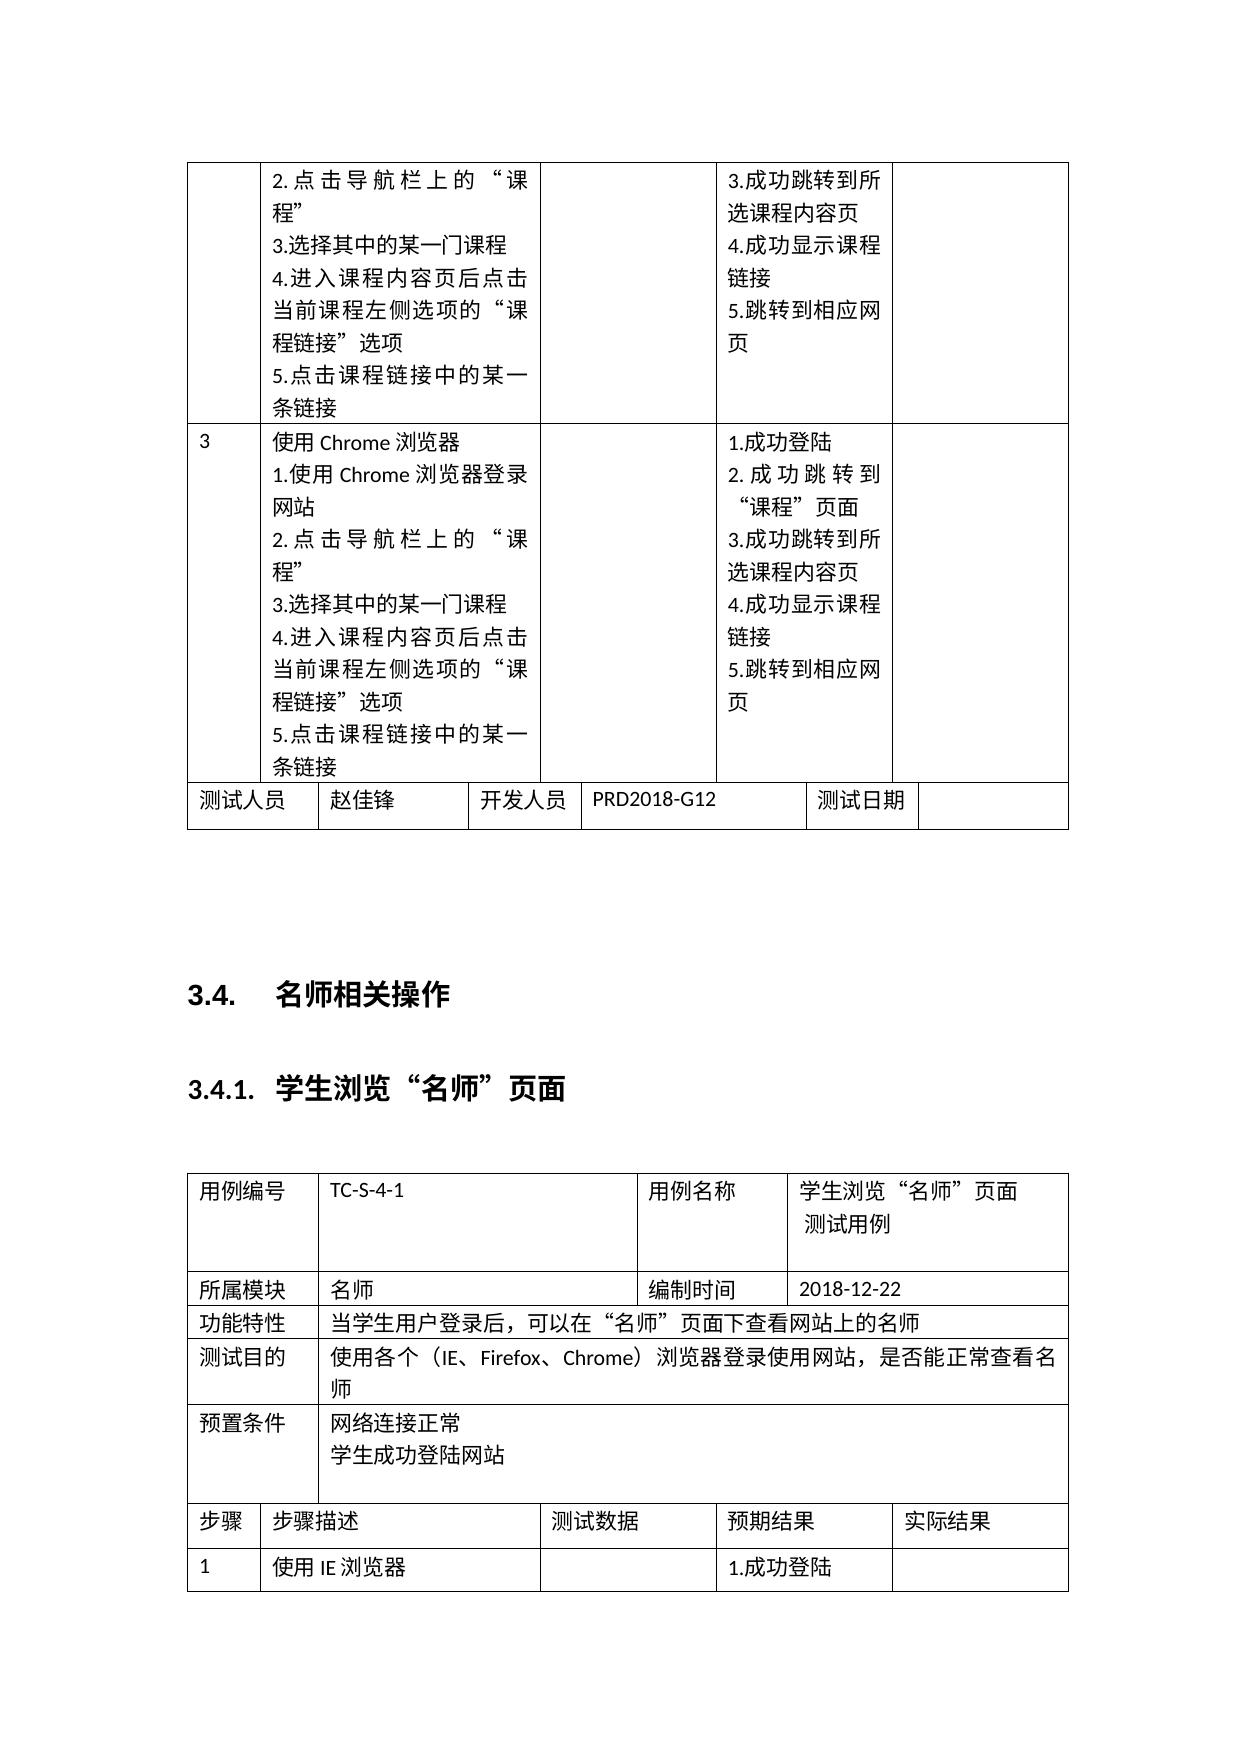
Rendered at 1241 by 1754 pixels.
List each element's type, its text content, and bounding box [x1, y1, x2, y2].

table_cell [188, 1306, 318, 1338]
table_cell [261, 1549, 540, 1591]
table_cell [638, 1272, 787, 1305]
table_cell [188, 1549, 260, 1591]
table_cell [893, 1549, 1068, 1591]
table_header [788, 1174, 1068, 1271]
list 名师相关操作 [187, 960, 1053, 1025]
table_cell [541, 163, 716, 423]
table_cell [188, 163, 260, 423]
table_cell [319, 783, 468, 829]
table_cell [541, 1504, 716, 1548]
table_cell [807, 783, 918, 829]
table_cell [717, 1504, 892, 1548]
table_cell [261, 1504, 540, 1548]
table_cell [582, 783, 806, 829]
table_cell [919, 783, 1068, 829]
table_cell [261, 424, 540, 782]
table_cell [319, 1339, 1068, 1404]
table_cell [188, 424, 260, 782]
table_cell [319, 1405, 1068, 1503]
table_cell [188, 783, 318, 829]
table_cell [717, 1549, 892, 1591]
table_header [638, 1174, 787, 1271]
subtitle 学生浏览“名师”页面 [187, 1054, 1053, 1119]
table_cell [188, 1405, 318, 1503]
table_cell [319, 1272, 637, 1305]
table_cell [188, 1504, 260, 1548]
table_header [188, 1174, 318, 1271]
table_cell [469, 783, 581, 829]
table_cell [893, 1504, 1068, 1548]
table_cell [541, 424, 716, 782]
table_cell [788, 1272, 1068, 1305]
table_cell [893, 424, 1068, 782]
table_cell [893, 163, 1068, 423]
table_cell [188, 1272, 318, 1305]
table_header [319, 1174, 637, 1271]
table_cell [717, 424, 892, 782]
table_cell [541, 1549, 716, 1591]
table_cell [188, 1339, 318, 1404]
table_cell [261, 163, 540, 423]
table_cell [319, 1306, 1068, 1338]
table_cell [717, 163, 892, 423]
